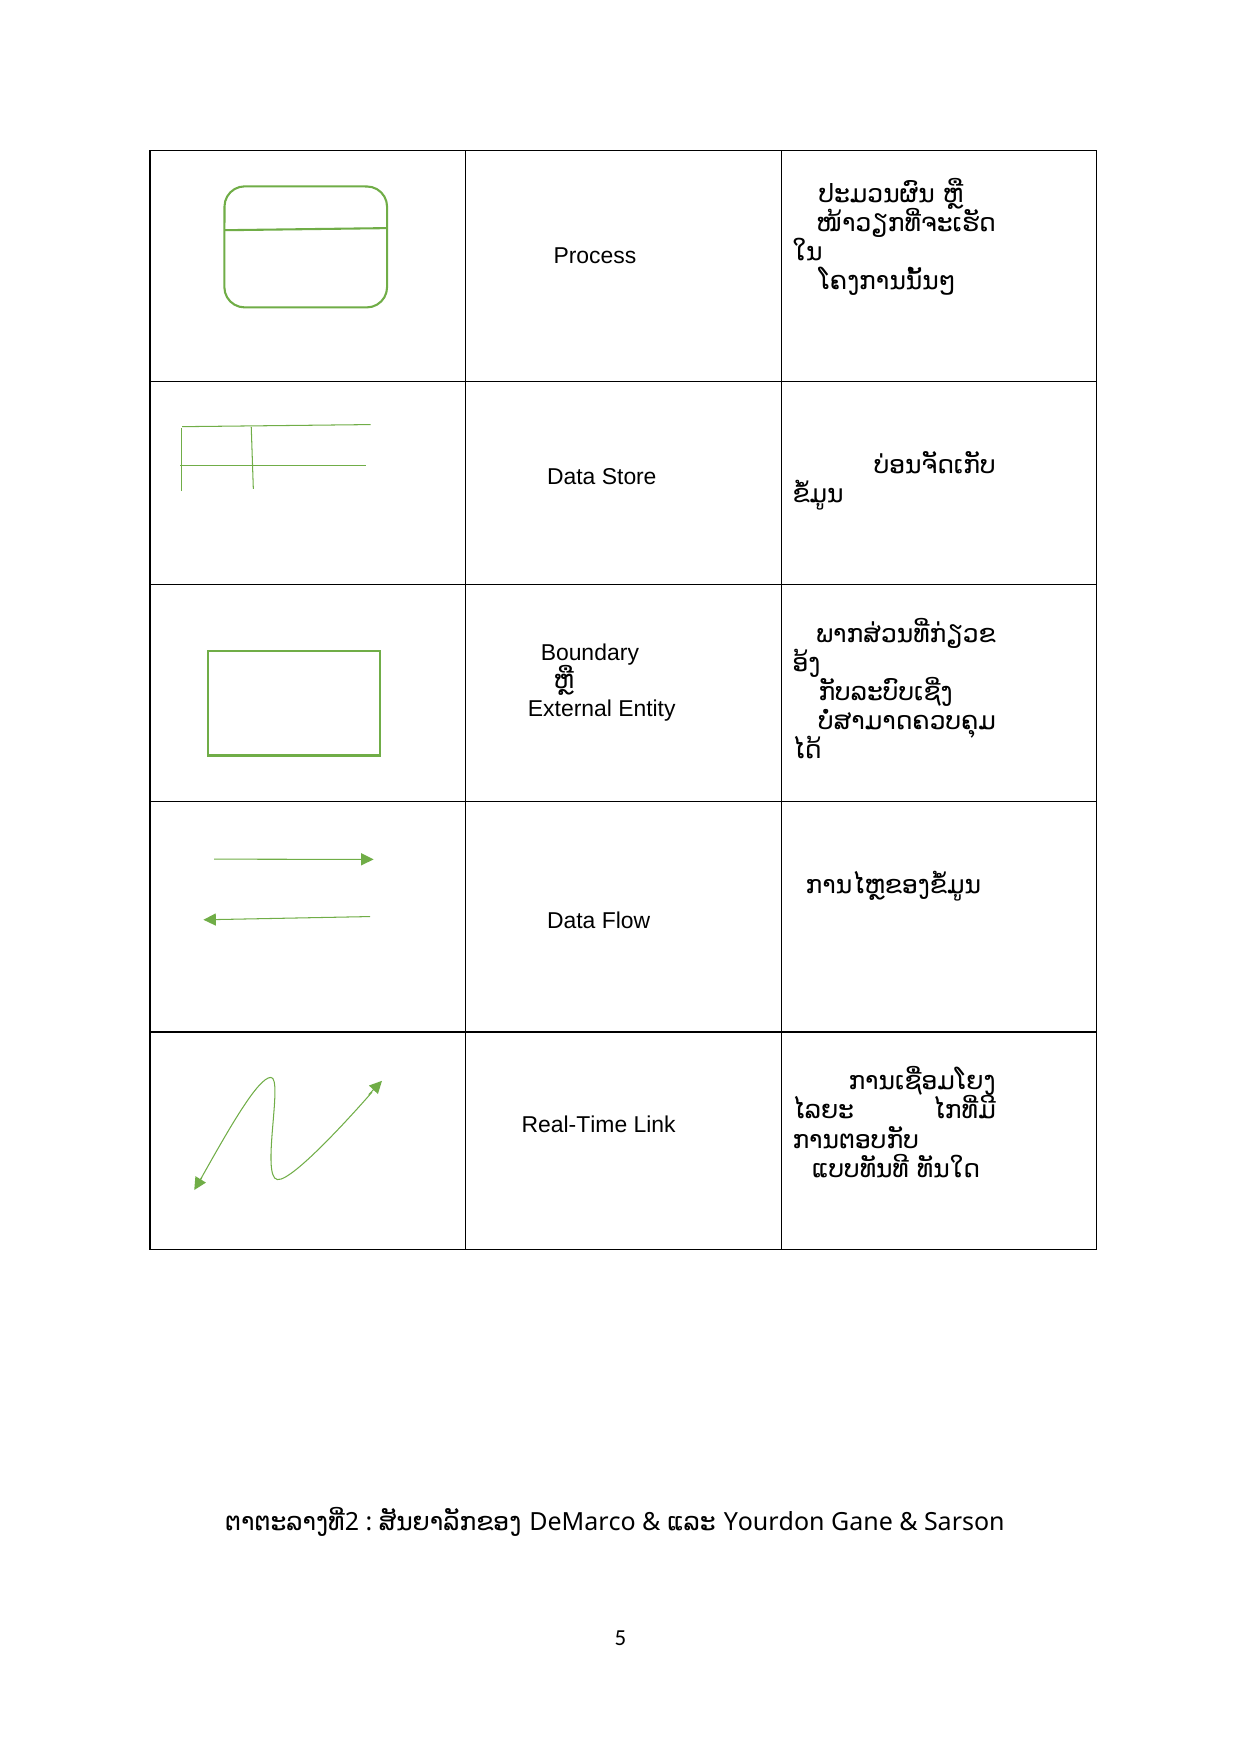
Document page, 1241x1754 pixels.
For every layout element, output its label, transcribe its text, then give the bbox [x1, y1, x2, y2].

table_cell Data Flow [466, 802, 781, 1031]
table_cell ການເຊື່ອມໂຍງໄລຍະ ໄກທີ່ມີການຕອບກັບ ແບບທັນທີ ທັນໃດ [782, 1033, 1096, 1249]
table_cell ພາກສ່ວນທີ່ກ່ຽວຂອ້ງ ກັບລະບົບເຊີ່ງ ບໍ່ສາມາດຄວບຄຸມໄດ້ [782, 585, 1096, 801]
table_cell Process [466, 151, 781, 381]
table_cell Boundary ຫຼື External Entity [466, 585, 781, 801]
table_cell Data Store [466, 382, 781, 584]
table_cell ການໄຫຼຂອງຂໍ້ມູນ [782, 802, 1096, 1031]
list ຕາຕະລາງທີ່2 : ສັນຍາລັກຂອງ DeMarco & ແລະ Yourdon Gane & Sarson [150, 1503, 1090, 1538]
table_cell [151, 802, 465, 1031]
table_cell ບ່ອນຈັດເກັບຂໍ້ມູນ [782, 382, 1096, 584]
table_cell Real-Time Link [466, 1033, 781, 1249]
table_cell [151, 1033, 465, 1249]
table_cell [151, 585, 465, 801]
table_cell [151, 151, 465, 381]
table_cell ປະມວນຜົນ ຫຼື ໜ້າວຽກທີ່ຈະເຮັດໃນ ໂຄງການນັ້ນໆ [782, 151, 1096, 381]
table_cell [151, 382, 465, 584]
